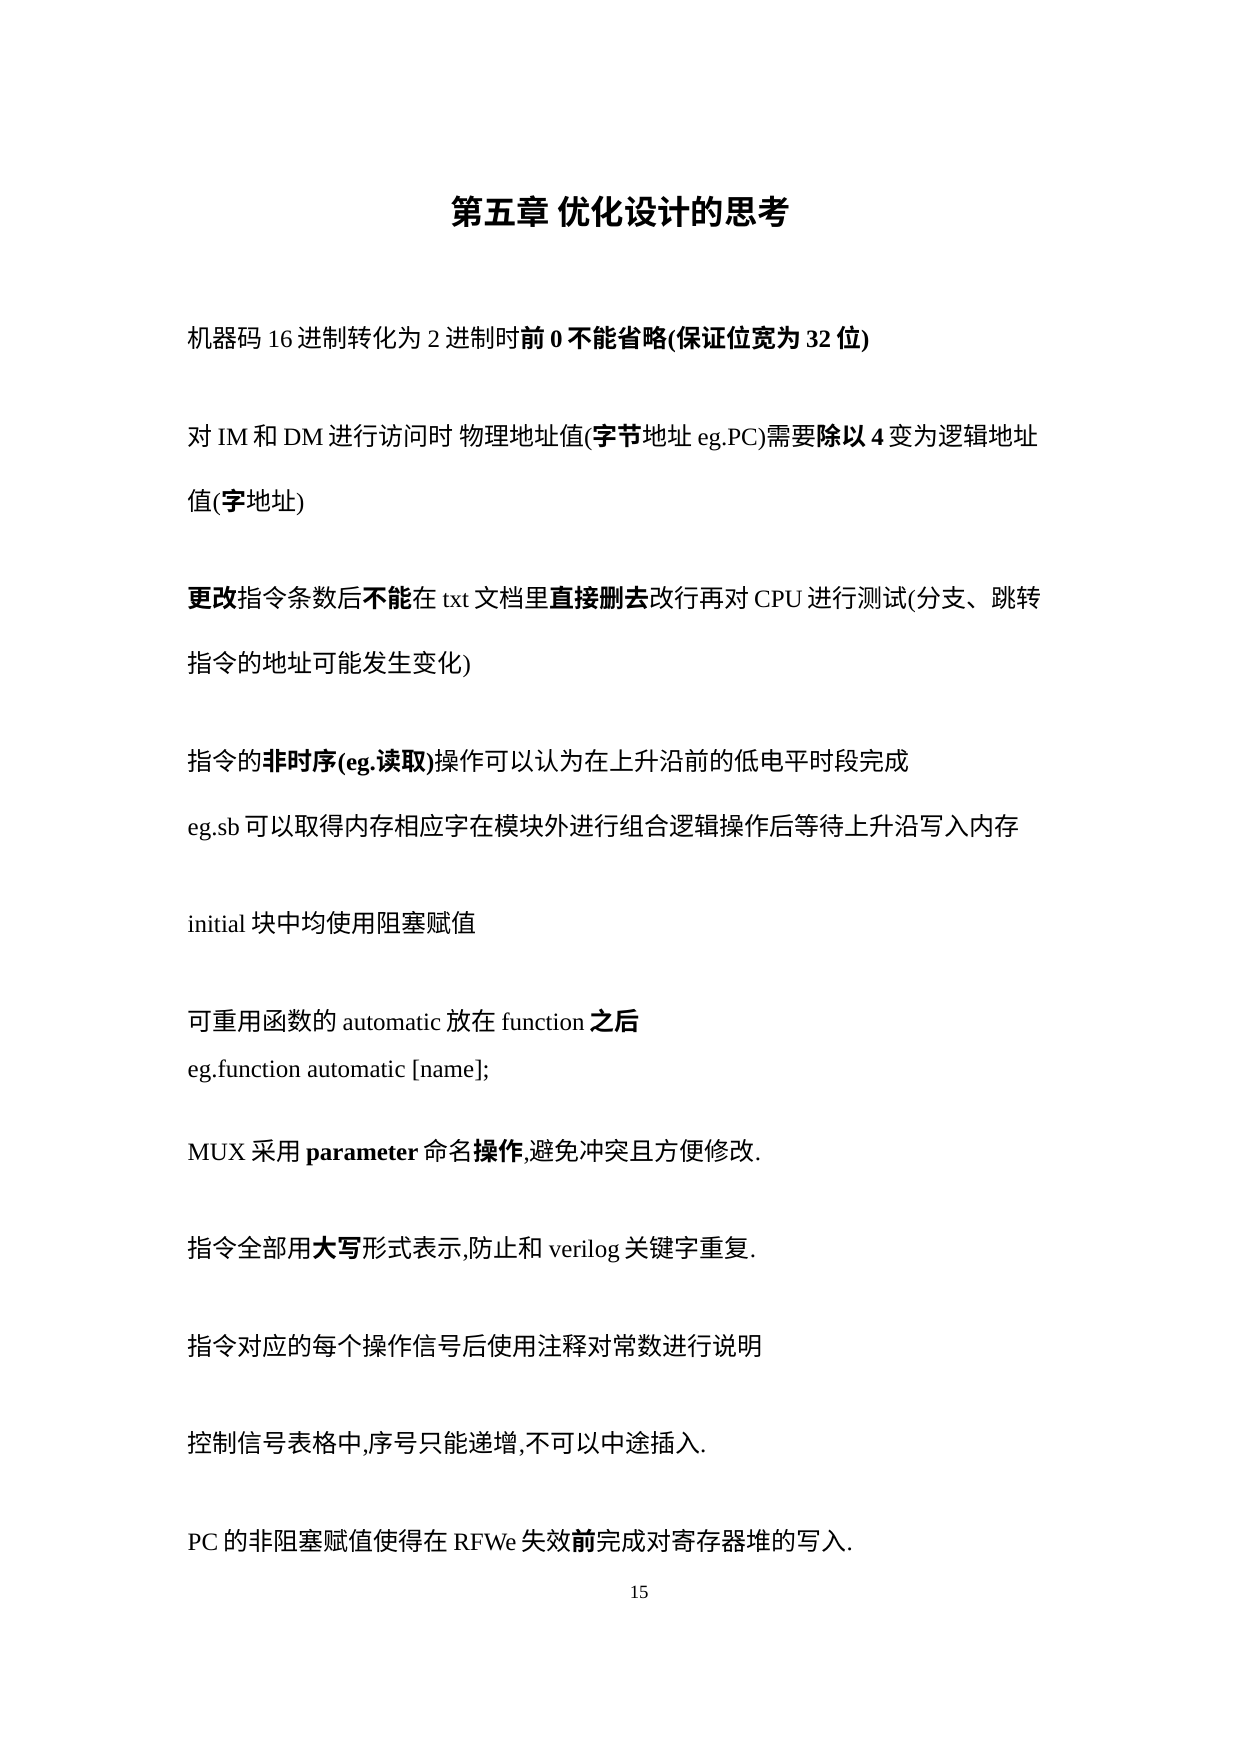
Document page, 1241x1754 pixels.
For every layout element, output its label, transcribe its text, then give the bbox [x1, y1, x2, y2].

text 指令全部用大写形式表示,防止和verilog关键字重复. [187, 1214, 1053, 1279]
text 机器码16进制转化为2进制时前0不能省略(保证位宽为32位) [187, 304, 1053, 369]
subtitle 第五章 优化设计的思考 [187, 177, 1053, 242]
text 控制信号表格中,序号只能递增,不可以中途插入. [187, 1409, 1053, 1474]
text MUX采用parameter命名操作,避免冲突且方便修改. [187, 1117, 1053, 1182]
text 对IM和DM进行访问时 物理地址值(字节地址eg.PC)需要除以4变为逻辑地址值(字地址) [187, 402, 1053, 532]
text eg.function automatic [name]; [187, 1052, 1053, 1084]
text 指令对应的每个操作信号后使用注释对常数进行说明 [187, 1312, 1053, 1377]
text 更改指令条数后不能在txt文档里直接删去改行再对CPU进行测试(分支、跳转指令的地址可能发生变化) [187, 564, 1053, 694]
text eg.sb可以取得内存相应字在模块外进行组合逻辑操作后等待上升沿写入内存 [187, 792, 1053, 857]
text PC的非阻塞赋值使得在RFWe失效前完成对寄存器堆的写入. [187, 1507, 1053, 1572]
text 指令的非时序(eg.读取)操作可以认为在上升沿前的低电平时段完成 [187, 727, 1053, 792]
text initial块中均使用阻塞赋值 [187, 889, 1053, 954]
text 可重用函数的automatic放在function之后 [187, 987, 1053, 1052]
